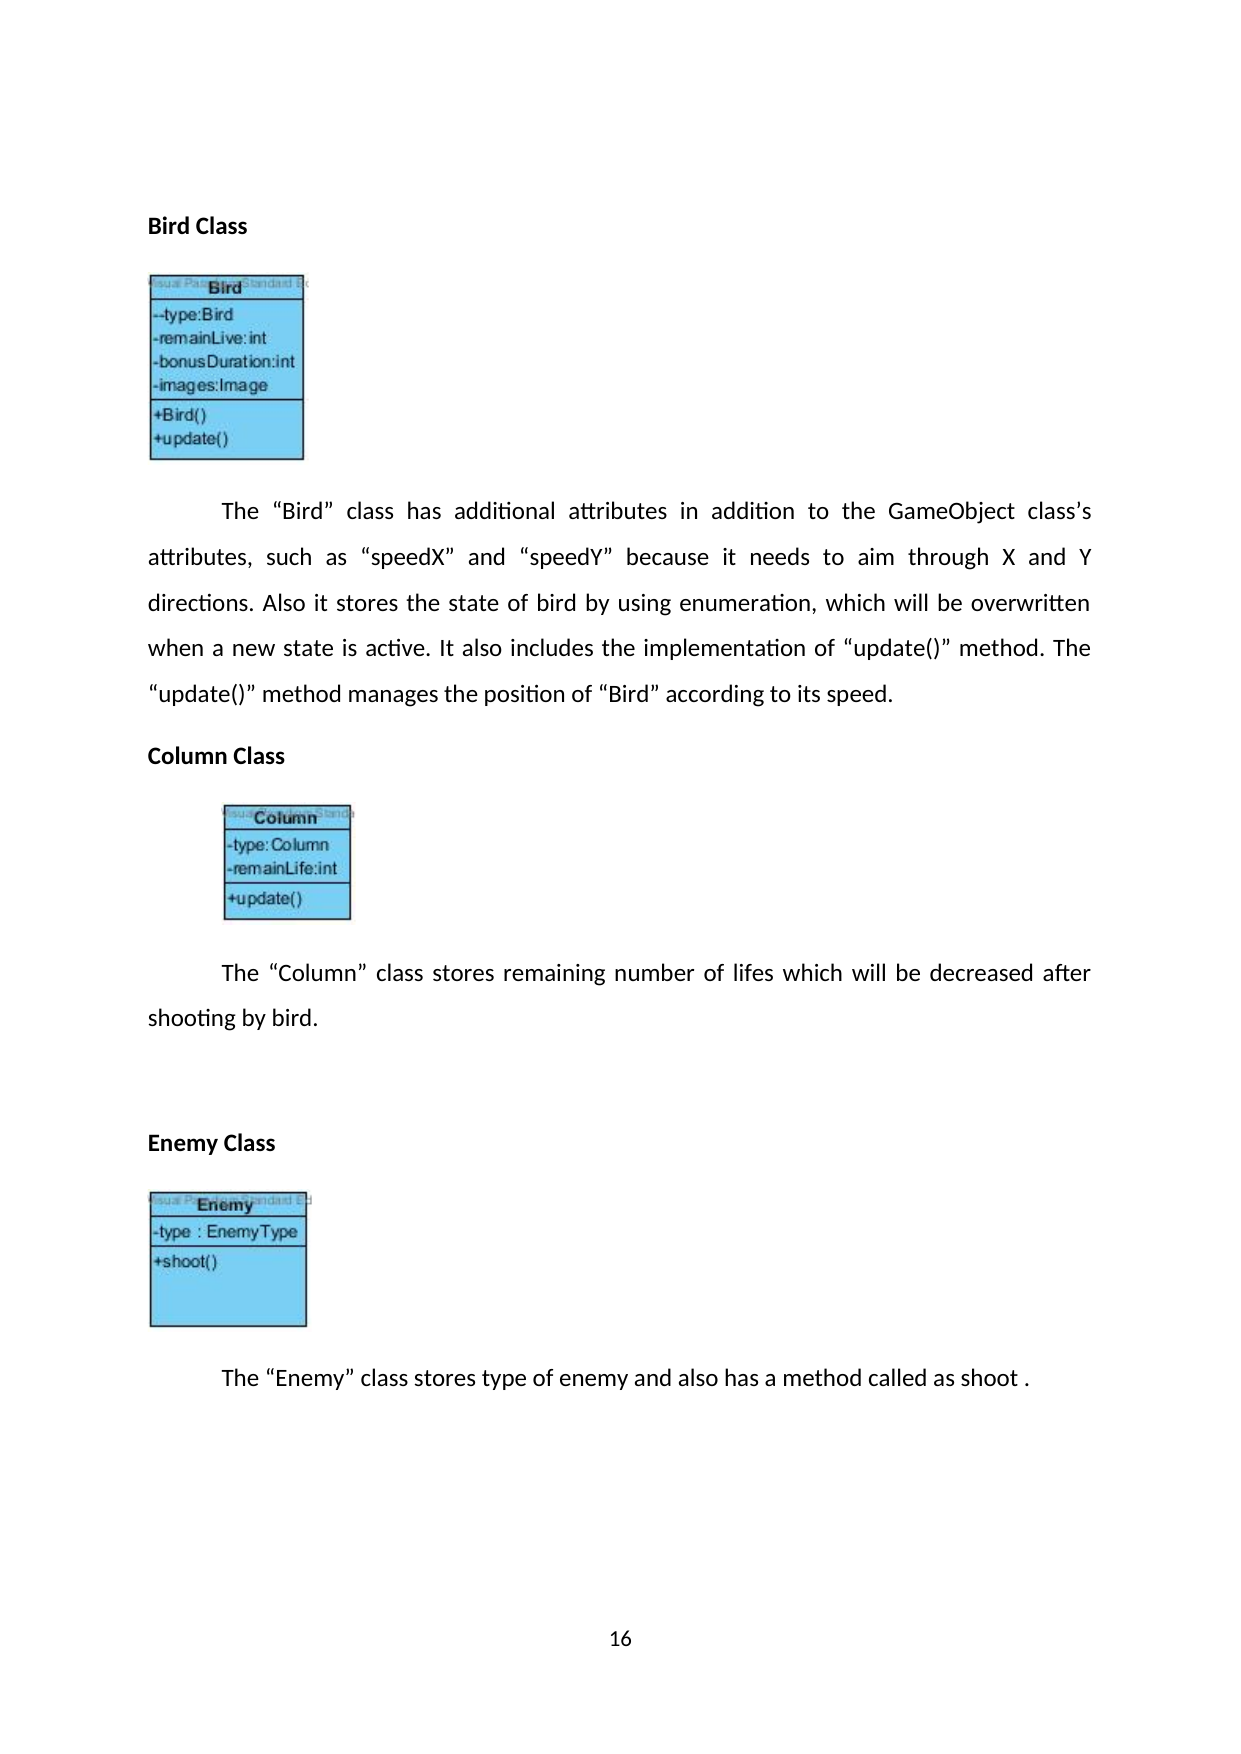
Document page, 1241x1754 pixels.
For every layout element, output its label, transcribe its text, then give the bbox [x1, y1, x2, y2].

picture [147, 272, 309, 465]
text Bird Class [148, 210, 1093, 241]
text The “Enemy” class stores type of enemy and also has a method called as shoot . [148, 1362, 1093, 1393]
text The “Column” class stores remaining number of lifes which will be decreased after shooting by bird. [148, 957, 1093, 1033]
text Column Class [148, 741, 1093, 771]
text The “Bird” class has additional attributes in addition to the GameObject class’s attributes, such as “speedX” and “speedY” because it needs to aim through X and Y directions. Also it stores the state of bird by using enumeration, which will be overwritten when a new state is active. It also includes the implementation of “update()” method. The “update()” method manages the position of “Bird” according to its speed. [148, 495, 1093, 709]
text Enemy Class [148, 1127, 1093, 1158]
picture [221, 802, 356, 925]
picture [147, 1189, 312, 1332]
